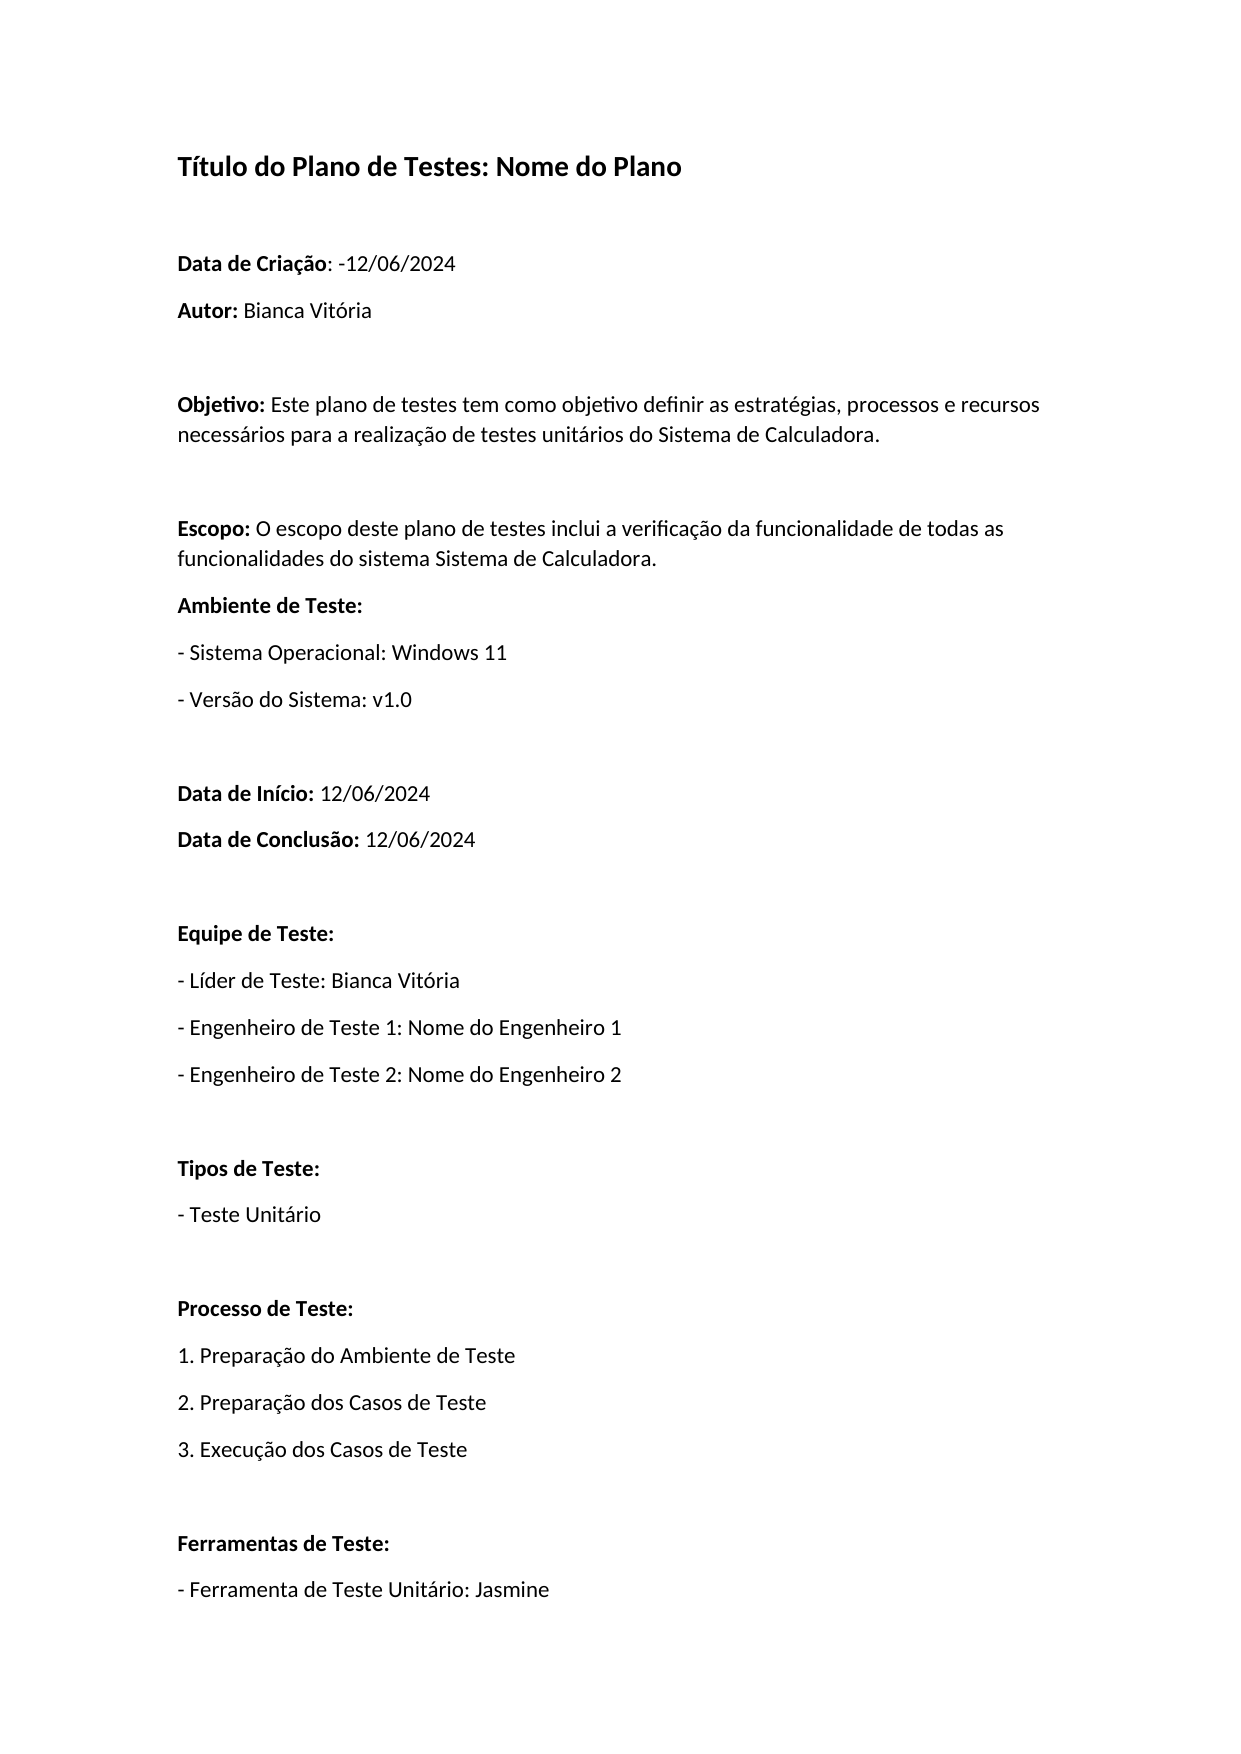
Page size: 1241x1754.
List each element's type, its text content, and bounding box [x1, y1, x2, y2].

text 2. Preparação dos Casos de Teste [177, 1388, 1063, 1416]
text - Engenheiro de Teste 2: Nome do Engenheiro 2 [177, 1060, 1063, 1088]
text - Líder de Teste: Bianca Vitória [177, 966, 1063, 994]
text Ambiente de Teste: [177, 591, 1063, 619]
text Autor: Bianca Vitória [177, 296, 1063, 324]
text 1. Preparação do Ambiente de Teste [177, 1341, 1063, 1369]
text 3. Execução dos Casos de Teste [177, 1435, 1063, 1463]
text Tipos de Teste: [177, 1154, 1063, 1182]
text Data de Conclusão: 12/06/2024 [177, 826, 1063, 854]
text - Engenheiro de Teste 1: Nome do Engenheiro 1 [177, 1013, 1063, 1041]
text Título do Plano de Testes: Nome do Plano [177, 148, 1063, 183]
text Ferramentas de Teste: [177, 1529, 1063, 1557]
text - Sistema Operacional: Windows 11 [177, 638, 1063, 666]
text Equipe de Teste: [177, 919, 1063, 947]
text - Versão do Sistema: v1.0 [177, 685, 1063, 713]
text - Teste Unitário [177, 1201, 1063, 1229]
text Data de Criação: -12/06/2024 [177, 249, 1063, 278]
text - Ferramenta de Teste Unitário: Jasmine [177, 1576, 1063, 1604]
text Objetivo: Este plano de testes tem como objetivo definir as estratégias, processos e recursos necessários para a realização de testes unitários do Sistema de Calculadora. [177, 390, 1063, 448]
text Escopo: O escopo deste plano de testes inclui a verificação da funcionalidade de todas as funcionalidades do sistema Sistema de Calculadora. [177, 514, 1063, 572]
text Processo de Teste: [177, 1294, 1063, 1322]
text Data de Início: 12/06/2024 [177, 779, 1063, 807]
